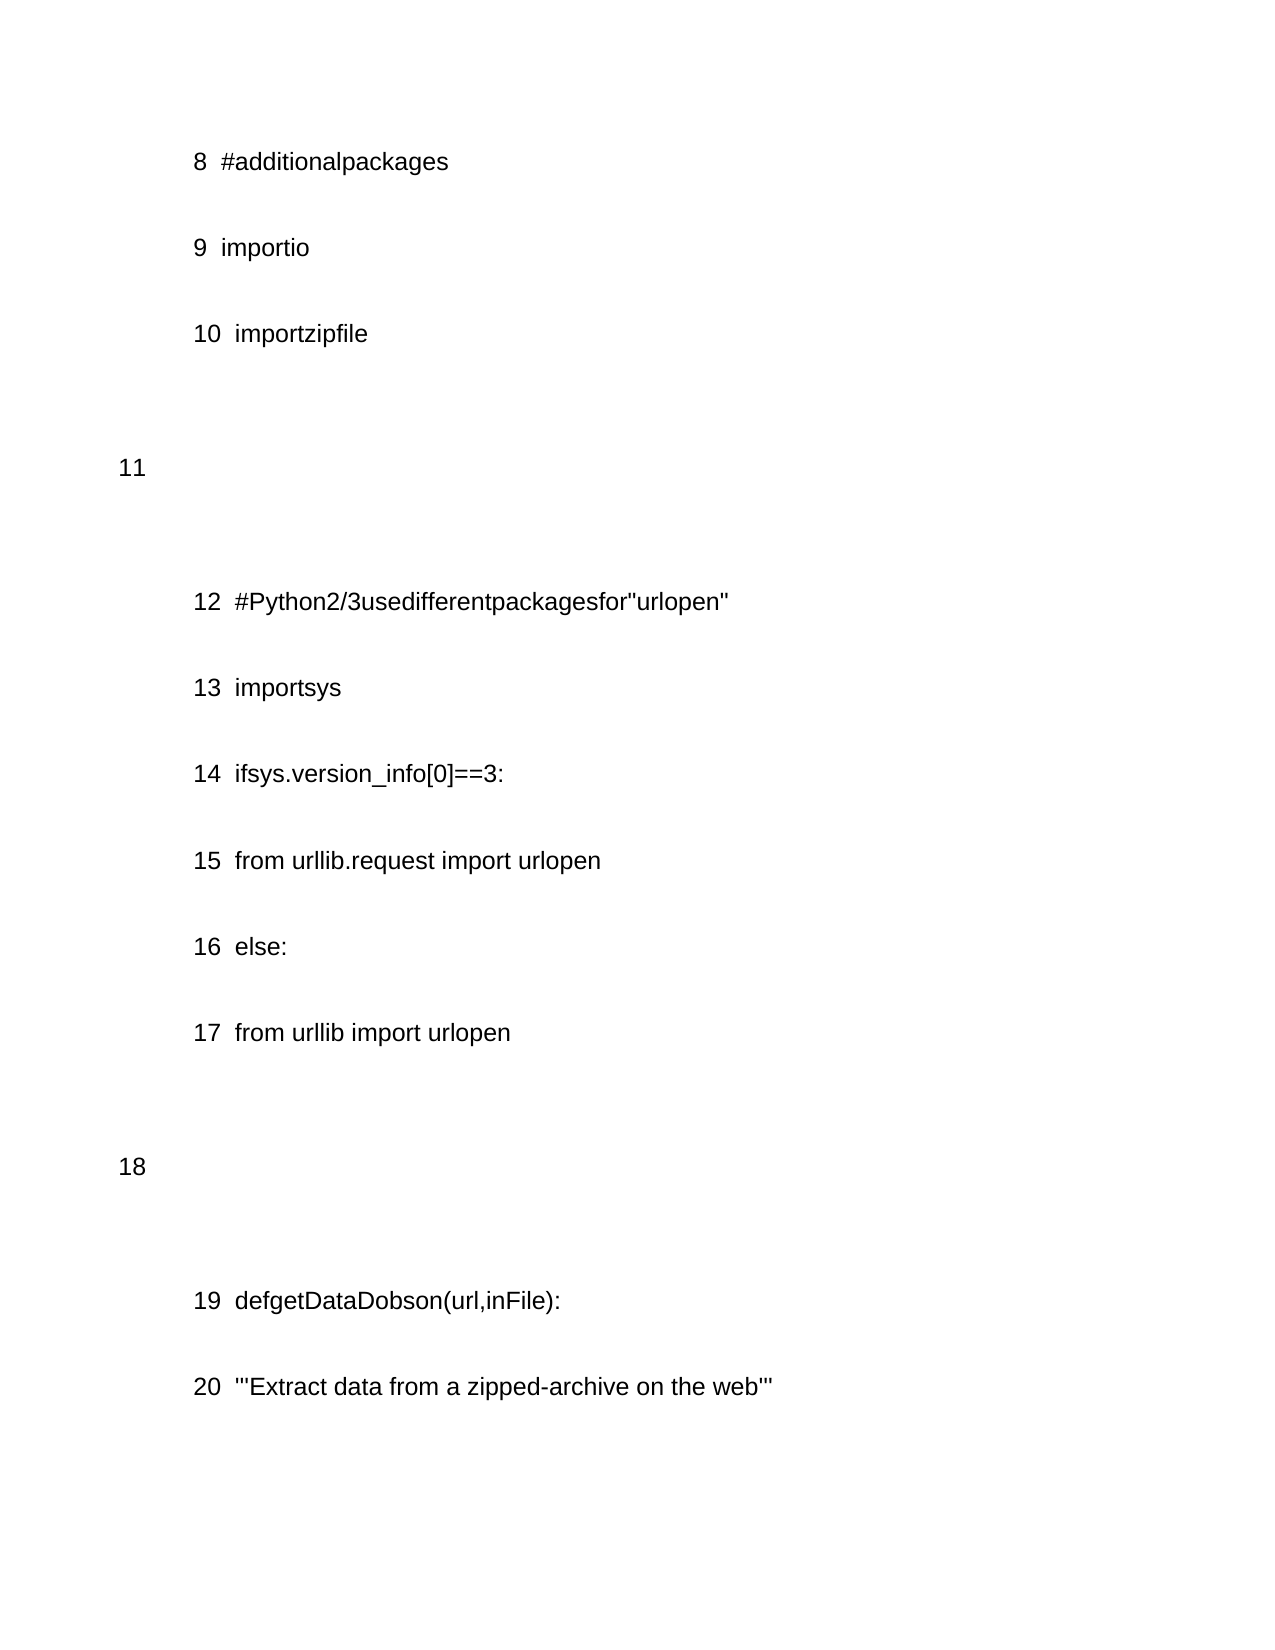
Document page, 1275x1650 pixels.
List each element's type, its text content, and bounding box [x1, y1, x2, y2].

list 12 #Python2/3usedifferentpackagesfor"urlopen" [156, 558, 1157, 644]
text 18 [118, 1152, 1157, 1181]
list 16 else: [156, 903, 1157, 989]
list 10 importzipfile [156, 291, 1157, 377]
list 13 importsys [156, 644, 1157, 731]
list 19 defgetDataDobson(url,inFile): [156, 1257, 1157, 1343]
text 11 [118, 453, 1157, 482]
list 14 ifsys.version_info[0]==3: [156, 731, 1157, 817]
list 17 from urllib import urlopen [156, 989, 1157, 1076]
list 9 importio [156, 204, 1157, 291]
list 15 from urllib.request import urlopen [156, 817, 1157, 903]
list 8 #additionalpackages [156, 118, 1157, 204]
list 20 '''Extract data from a zipped-archive on the web''' [156, 1343, 1157, 1430]
